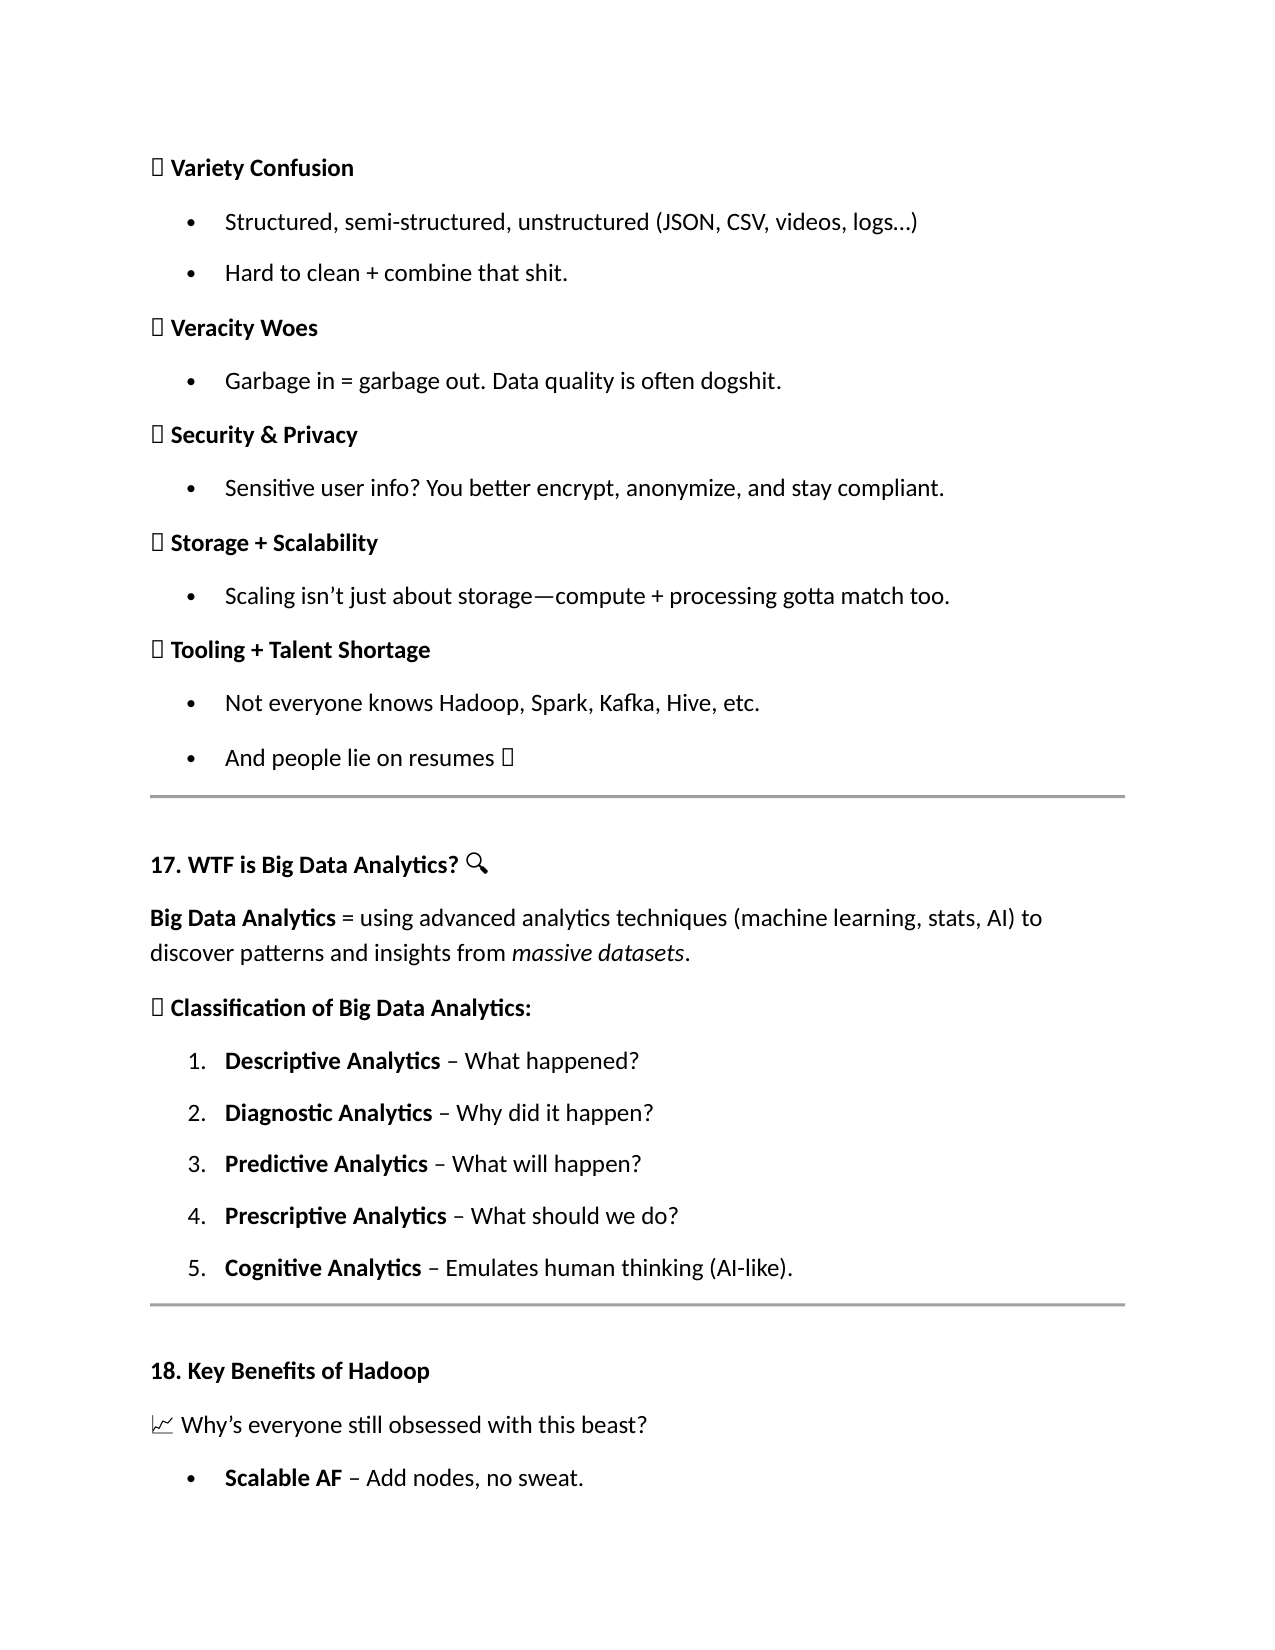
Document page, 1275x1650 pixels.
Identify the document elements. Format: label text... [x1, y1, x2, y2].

list Predictive Analytics – What will happen? [187, 1148, 1125, 1179]
list Descriptive Analytics – What happened? [187, 1045, 1125, 1076]
list Structured, semi-structured, unstructured (JSON, CSV, videos, logs…) [187, 206, 1125, 236]
text 18. Key Benefits of Hadoop [150, 1355, 1125, 1386]
text Big Data Analytics = using advanced analytics techniques (machine learning, stats, AI) to discover patterns and insights from massive datasets. [150, 902, 1125, 968]
list Garbage in = garbage out. Data quality is often dogshit. [187, 365, 1125, 396]
text 🔻 Security & Privacy [150, 417, 1125, 451]
list Diagnostic Analytics – Why did it happen? [187, 1097, 1125, 1127]
text 🔻 Veracity Woes [150, 309, 1125, 343]
list Sensitive user info? You better encrypt, anonymize, and stay compliant. [187, 472, 1125, 503]
list Prescriptive Analytics – What should we do? [187, 1200, 1125, 1231]
text 🔻 Storage + Scalability [150, 524, 1125, 558]
list Cognitive Analytics – Emulates human thinking (AI-like). [187, 1252, 1125, 1282]
text 17. WTF is Big Data Analytics? 🔍 [150, 847, 1125, 881]
text 🔻 Tooling + Talent Shortage [150, 632, 1125, 666]
list Scalable AF – Add nodes, no sweat. [187, 1462, 1125, 1493]
list Hard to clean + combine that shit. [187, 257, 1125, 288]
text 🔻 Variety Confusion [150, 150, 1125, 184]
text 🔢 Classification of Big Data Analytics: [150, 989, 1125, 1023]
text 📈 Why’s everyone still obsessed with this beast? [150, 1407, 1125, 1441]
list Scaling isn’t just about storage—compute + processing gotta match too. [187, 580, 1125, 611]
list And people lie on resumes 💀 [187, 739, 1125, 773]
list Not everyone knows Hadoop, Spark, Kafka, Hive, etc. [187, 687, 1125, 718]
